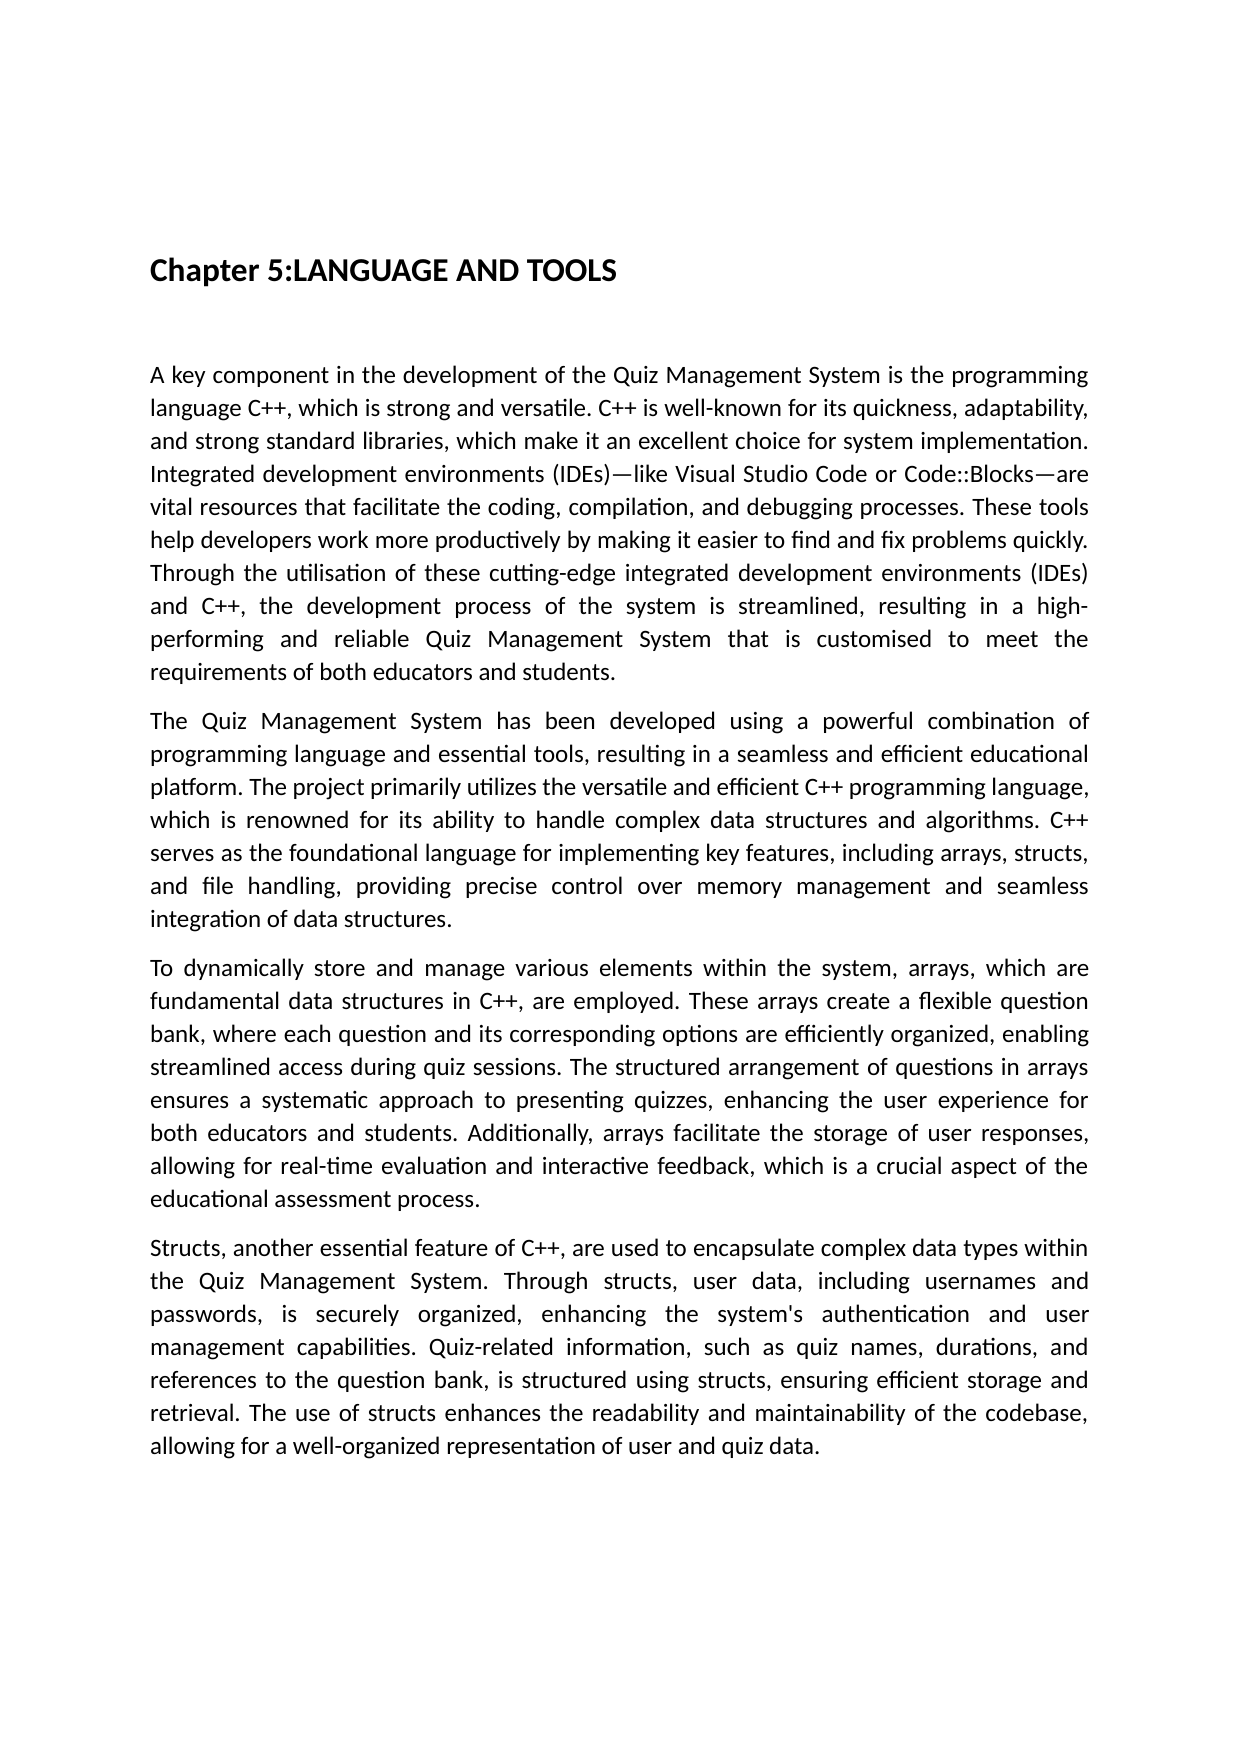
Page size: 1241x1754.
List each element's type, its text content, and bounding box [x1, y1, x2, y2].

text A key component in the development of the Quiz Management System is the programming language C++, which is strong and versatile. C++ is well-known for its quickness, adaptability, and strong standard libraries, which make it an excellent choice for system implementation. Integrated development environments (IDEs)—like Visual Studio Code or Code::Blocks—are vital resources that facilitate the coding, compilation, and debugging processes. These tools help developers work more productively by making it easier to find and fix problems quickly. Through the utilisation of these cutting-edge integrated development environments (IDEs) and C++, the development process of the system is streamlined, resulting in a high-performing and reliable Quiz Management System that is customised to meet the requirements of both educators and students. [150, 359, 1090, 686]
text The Quiz Management System has been developed using a powerful combination of programming language and essential tools, resulting in a seamless and efficient educational platform. The project primarily utilizes the versatile and efficient C++ programming language, which is renowned for its ability to handle complex data structures and algorithms. C++ serves as the foundational language for implementing key features, including arrays, structs, and file handling, providing precise control over memory management and seamless integration of data structures. [150, 705, 1090, 933]
text Structs, another essential feature of C++, are used to encapsulate complex data types within the Quiz Management System. Through structs, user data, including usernames and passwords, is securely organized, enhancing the system's authentication and user management capabilities. Quiz-related information, such as quiz names, durations, and references to the question bank, is structured using structs, ensuring efficient storage and retrieval. The use of structs enhances the readability and maintainability of the codebase, allowing for a well-organized representation of user and quiz data. [150, 1232, 1090, 1460]
text Chapter 5:LANGUAGE AND TOOLS [150, 249, 1090, 290]
text To dynamically store and manage various elements within the system, arrays, which are fundamental data structures in C++, are employed. These arrays create a flexible question bank, where each question and its corresponding options are efficiently organized, enabling streamlined access during quiz sessions. The structured arrangement of questions in arrays ensures a systematic approach to presenting quizzes, enhancing the user experience for both educators and students. Additionally, arrays facilitate the storage of user responses, allowing for real-time evaluation and interactive feedback, which is a crucial aspect of the educational assessment process. [150, 952, 1090, 1213]
